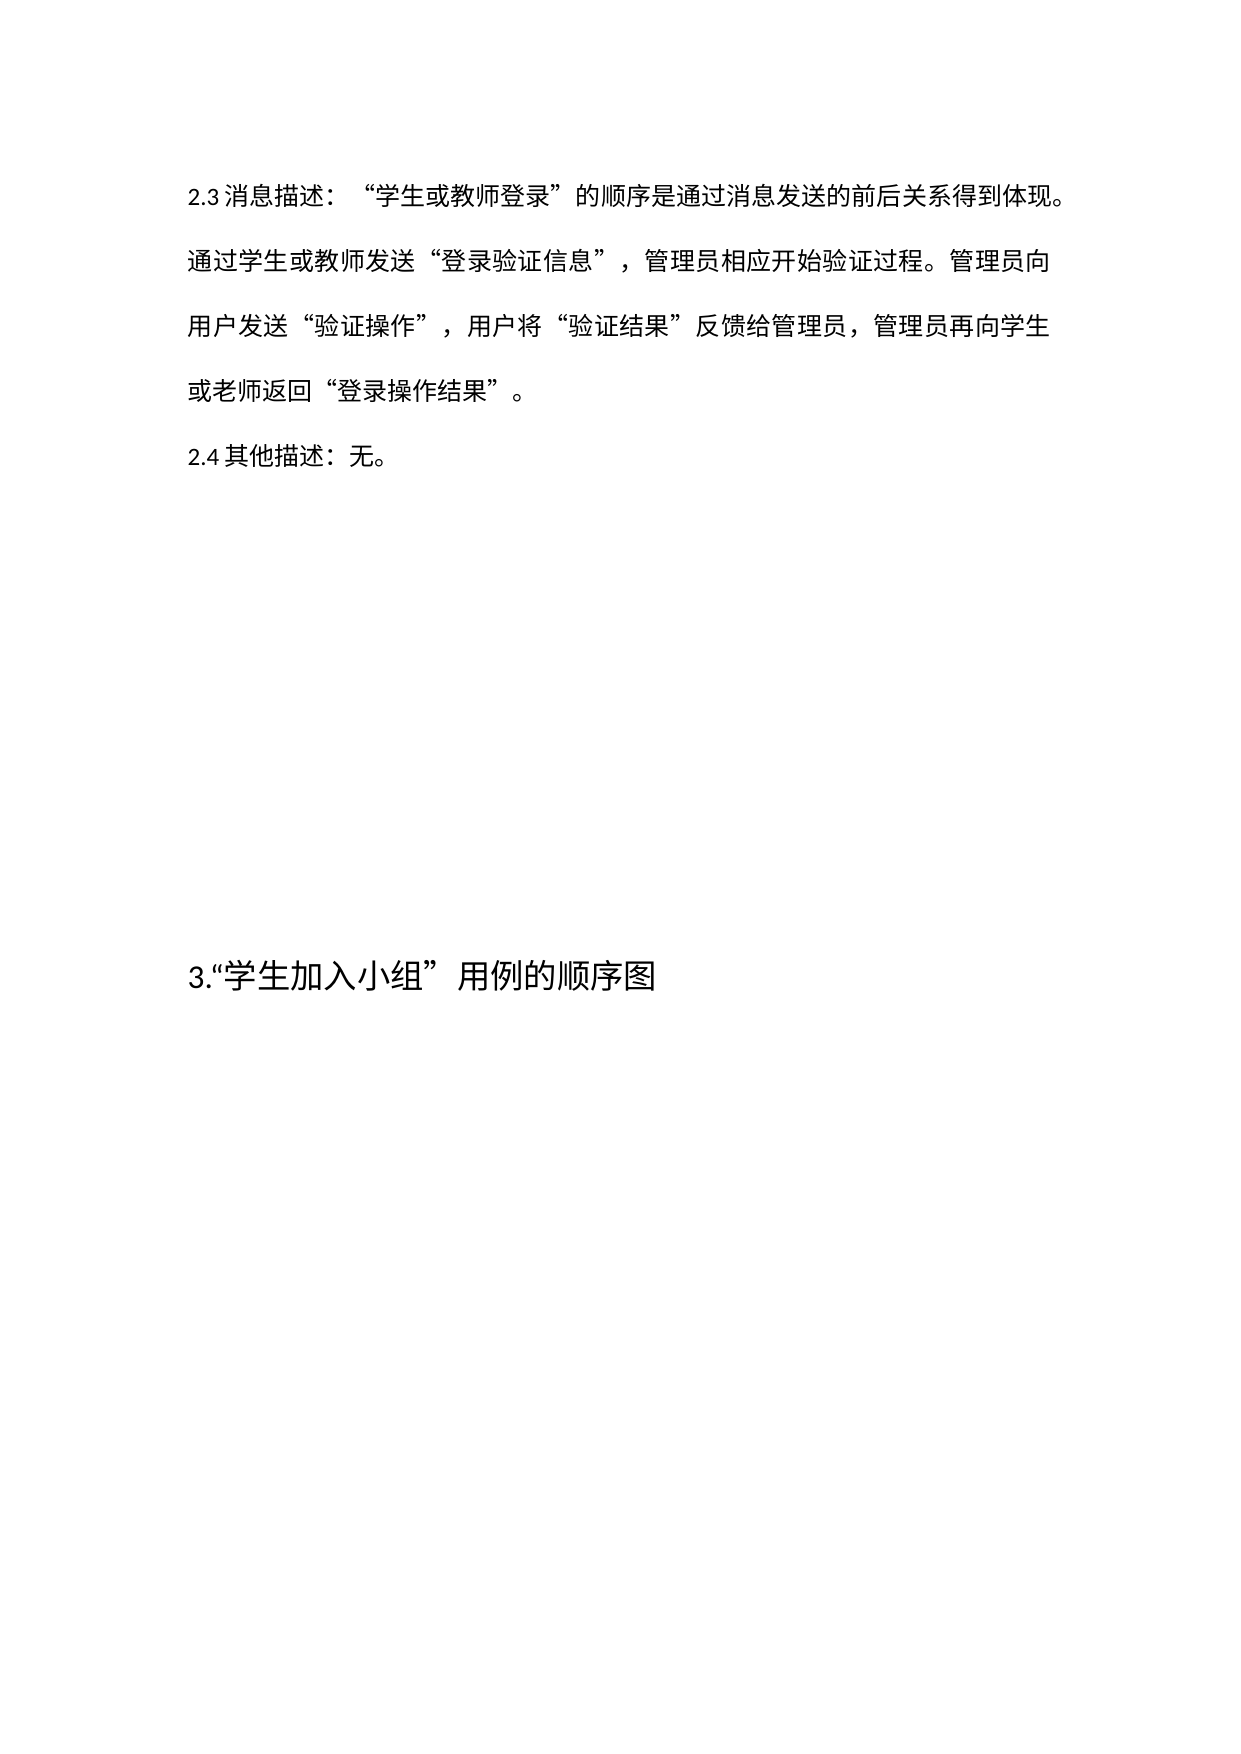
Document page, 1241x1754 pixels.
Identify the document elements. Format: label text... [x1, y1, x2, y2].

text 2.3消息描述：“学生或教师登录”的顺序是通过消息发送的前后关系得到体现。通过学生或教师发送“登录验证信息”，管理员相应开始验证过程。管理员向用户发送“验证操作”，用户将“验证结果”反馈给管理员，管理员再向学生或老师返回“登录操作结果”。 [187, 162, 1053, 422]
text 3.“学生加入小组”用例的顺序图 [187, 942, 1053, 1007]
text 2.4其他描述：无。 [187, 422, 1053, 487]
